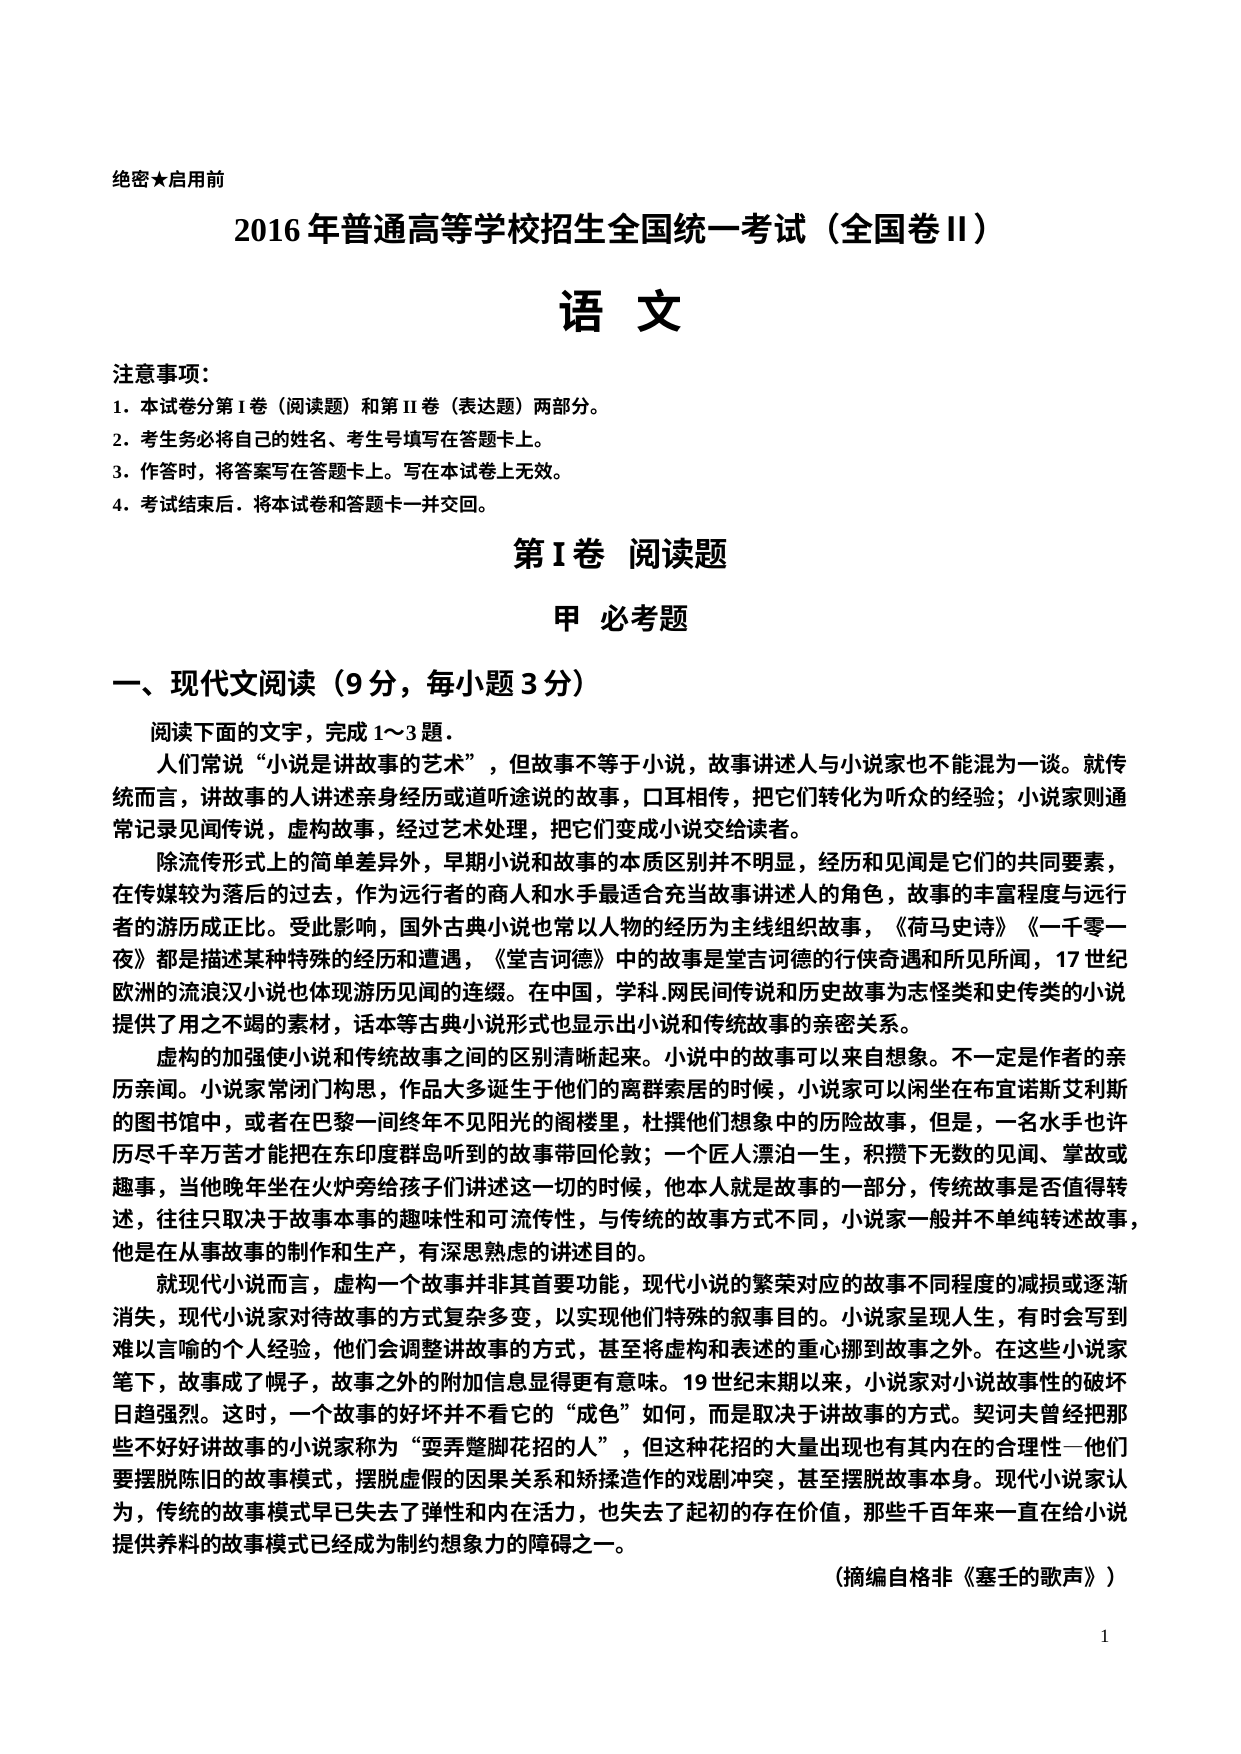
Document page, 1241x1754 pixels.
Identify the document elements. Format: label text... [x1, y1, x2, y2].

text 2．考生务必将自己的姓名、考生号填写在答题卡上。 [112, 422, 1128, 454]
text 一、现代文阅读（9分，毎小题 3分） [112, 649, 1128, 714]
text 甲 必考题 [112, 584, 1128, 649]
text 虚构的加强使小说和传统故事之间的区别清晰起来。小说中的故事可以来自想象。不一定是作者的亲历亲闻。小说家常闭门构思，作品大多诞生于他们的离群索居的时候，小说家可以闲坐在布宜诺斯艾利斯的图书馆中，或者在巴黎一间终年不见阳光的阁楼里，杜撰他们想象中的历险故事，但是，一名水手也许历尽千辛万苦才能把在东印度群岛听到的故事带回伦敦；一个匠人漂泊一生，积攒下无数的见闻、掌故或趣事，当他晚年坐在火炉旁给孩子们讲述这一切的时候，他本人就是故事的一部分，传统故事是否值得转述，往往只取决于故事本事的趣味性和可流传性，与传统的故事方式不同，小说家一般并不单纯转述故事，他是在从事故事的制作和生产，有深思熟虑的讲述目的。 [112, 1039, 1128, 1267]
text 3．作答时，将答案写在答题卡上。写在本试卷上无效。 [112, 454, 1128, 487]
text 阅读下面的文宇，完成1〜3題． [112, 714, 1128, 747]
text 第I卷 阅读题 [112, 519, 1128, 584]
text 注意事项： [112, 357, 1128, 389]
text 2016年普通高等学校招生全国统一考试（全国卷Ⅱ） [112, 194, 1128, 259]
text 就现代小说而言，虚构一个故事并非其首要功能，现代小说的繁荣对应的故事不同程度的减损或逐渐消失，现代小说家对待故事的方式复杂多变，以实现他们特殊的叙事目的。小说家呈现人生，有时会写到难以言喻的个人经验，他们会调整讲故事的方式，甚至将虚构和表述的重心挪到故事之外。在这些小说家笔下，故事成了幌子，故事之外的附加信息显得更有意味。19世纪末期以来，小说家对小说故事性的破坏日趋强烈。这时，一个故事的好坏并不看它的“成色”如何，而是取决于讲故事的方式。契诃夫曾经把那些不好好讲故事的小说家称为“耍弄蹩脚花招的人”，但这种花招的大量出现也有其内在的合理性—他们要摆脱陈旧的故事模式，摆脱虚假的因果关系和矫揉造作的戏剧冲突，甚至摆脱故事本身。现代小说家认为，传统的故事模式早已失去了弹性和内在活力，也失去了起初的存在价值，那些千百年来一直在给小说提供养料的故事模式已经成为制约想象力的障碍之一。 [112, 1267, 1128, 1559]
text 1．本试卷分第I卷（阅读题）和第II卷（表达题）两部分。 [112, 389, 1128, 422]
text （摘编自格非《塞壬的歌声》） [112, 1559, 1128, 1592]
text 除流传形式上的简单差异外，早期小说和故事的本质区别并不明显，经历和见闻是它们的共同要素，在传媒较为落后的过去，作为远行者的商人和水手最适合充当故事讲述人的角色，故事的丰富程度与远行者的游历成正比。受此影响，国外古典小说也常以人物的经历为主线组织故事，《荷马史诗》《一千零一夜》都是描述某种特殊的经历和遭遇，《堂吉诃德》中的故事是堂吉诃德的行侠奇遇和所见所闻，17世纪欧洲的流浪汉小说也体现游历见闻的连缀。在中国，学科.网民间传说和历史故事为志怪类和史传类的小说提供了用之不竭的素材，话本等古典小说形式也显示出小说和传统故事的亲密关系。 [112, 844, 1128, 1039]
text 语 文 [112, 259, 1128, 357]
text 4．考试结束后．将本试卷和答题卡一并交回。 [112, 487, 1128, 519]
text 绝密★启用前 [112, 162, 1128, 194]
text 人们常说“小说是讲故事的艺术”，但故事不等于小说，故事讲述人与小说家也不能混为一谈。就传统而言，讲故事的人讲述亲身经历或道听途说的故事，口耳相传，把它们转化为听众的经验；小说家则通常记录见闻传说，虚构故事，经过艺术处理，把它们变成小说交给读者。 [112, 747, 1128, 844]
